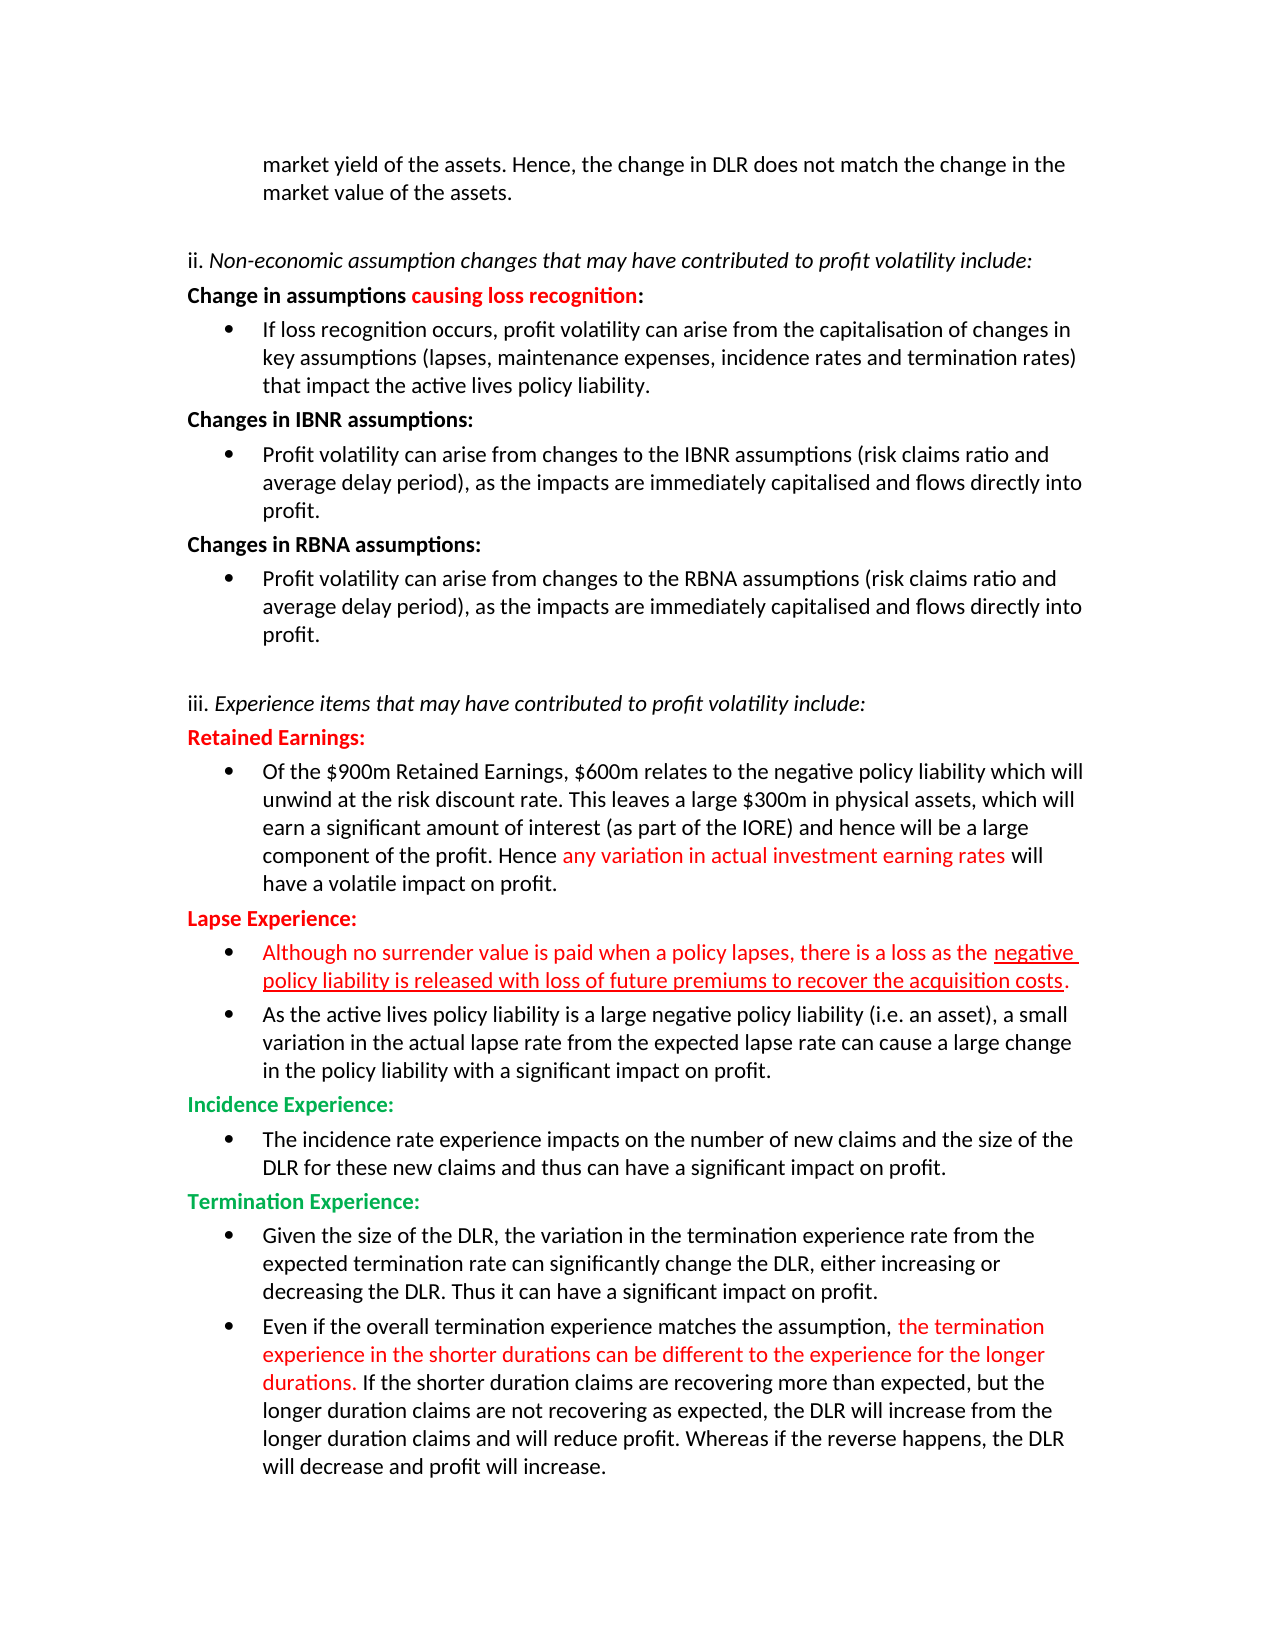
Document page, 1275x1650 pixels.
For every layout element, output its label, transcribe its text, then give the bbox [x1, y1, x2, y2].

list Given the size of the DLR, the variation in the termination experience rate from the expected termination rate can significantly change the DLR, either increasing or decreasing the DLR. Thus it can have a significant impact on profit. [225, 1221, 1087, 1306]
text Lapse Experience: [187, 904, 1087, 932]
text Changes in RBNA assumptions: [187, 530, 1087, 558]
list Profit volatility can arise from changes to the RBNA assumptions (risk claims ratio and average delay period), as the impacts are immediately capitalised and flows directly into profit. [225, 564, 1087, 648]
text iii. Experience items that may have contributed to profit volatility include: [187, 689, 1087, 717]
list Although no surrender value is paid when a policy lapses, there is a loss as the negative policy liability is released with loss of future premiums to recover the acquisition costs. [225, 938, 1087, 994]
text ii. Non-economic assumption changes that may have contributed to profit volatility include: [187, 247, 1087, 274]
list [225, 150, 1087, 206]
text Incidence Experience: [187, 1091, 1087, 1119]
list Profit volatility can arise from changes to the IBNR assumptions (risk claims ratio and average delay period), as the impacts are immediately capitalised and flows directly into profit. [225, 440, 1087, 524]
list As the active lives policy liability is a large negative policy liability (i.e. an asset), a small variation in the actual lapse rate from the expected lapse rate can cause a large change in the policy liability with a significant impact on profit. [225, 1000, 1087, 1084]
list Of the $900m Retained Earnings, $600m relates to the negative policy liability which will unwind at the risk discount rate. This leaves a large $300m in physical assets, which will earn a significant amount of interest (as part of the IORE) and hence will be a large component of the profit. Hence any variation in actual investment earning rates will have a volatile impact on profit. [225, 757, 1087, 897]
text Termination Experience: [187, 1187, 1087, 1215]
list If loss recognition occurs, profit volatility can arise from the capitalisation of changes in key assumptions (lapses, maintenance expenses, incidence rates and termination rates) that impact the active lives policy liability. [225, 315, 1087, 399]
list Even if the overall termination experience matches the assumption, the termination experience in the shorter durations can be different to the experience for the longer durations. If the shorter duration claims are recovering more than expected, but the longer duration claims are not recovering as expected, the DLR will increase from the longer duration claims and will reduce profit. Whereas if the reverse happens, the DLR will decrease and profit will increase. [225, 1312, 1087, 1480]
text Change in assumptions causing loss recognition: [187, 281, 1087, 309]
text Retained Earnings: [187, 723, 1087, 751]
list The incidence rate experience impacts on the number of new claims and the size of the DLR for these new claims and thus can have a significant impact on profit. [225, 1125, 1087, 1181]
text Changes in IBNR assumptions: [187, 405, 1087, 433]
